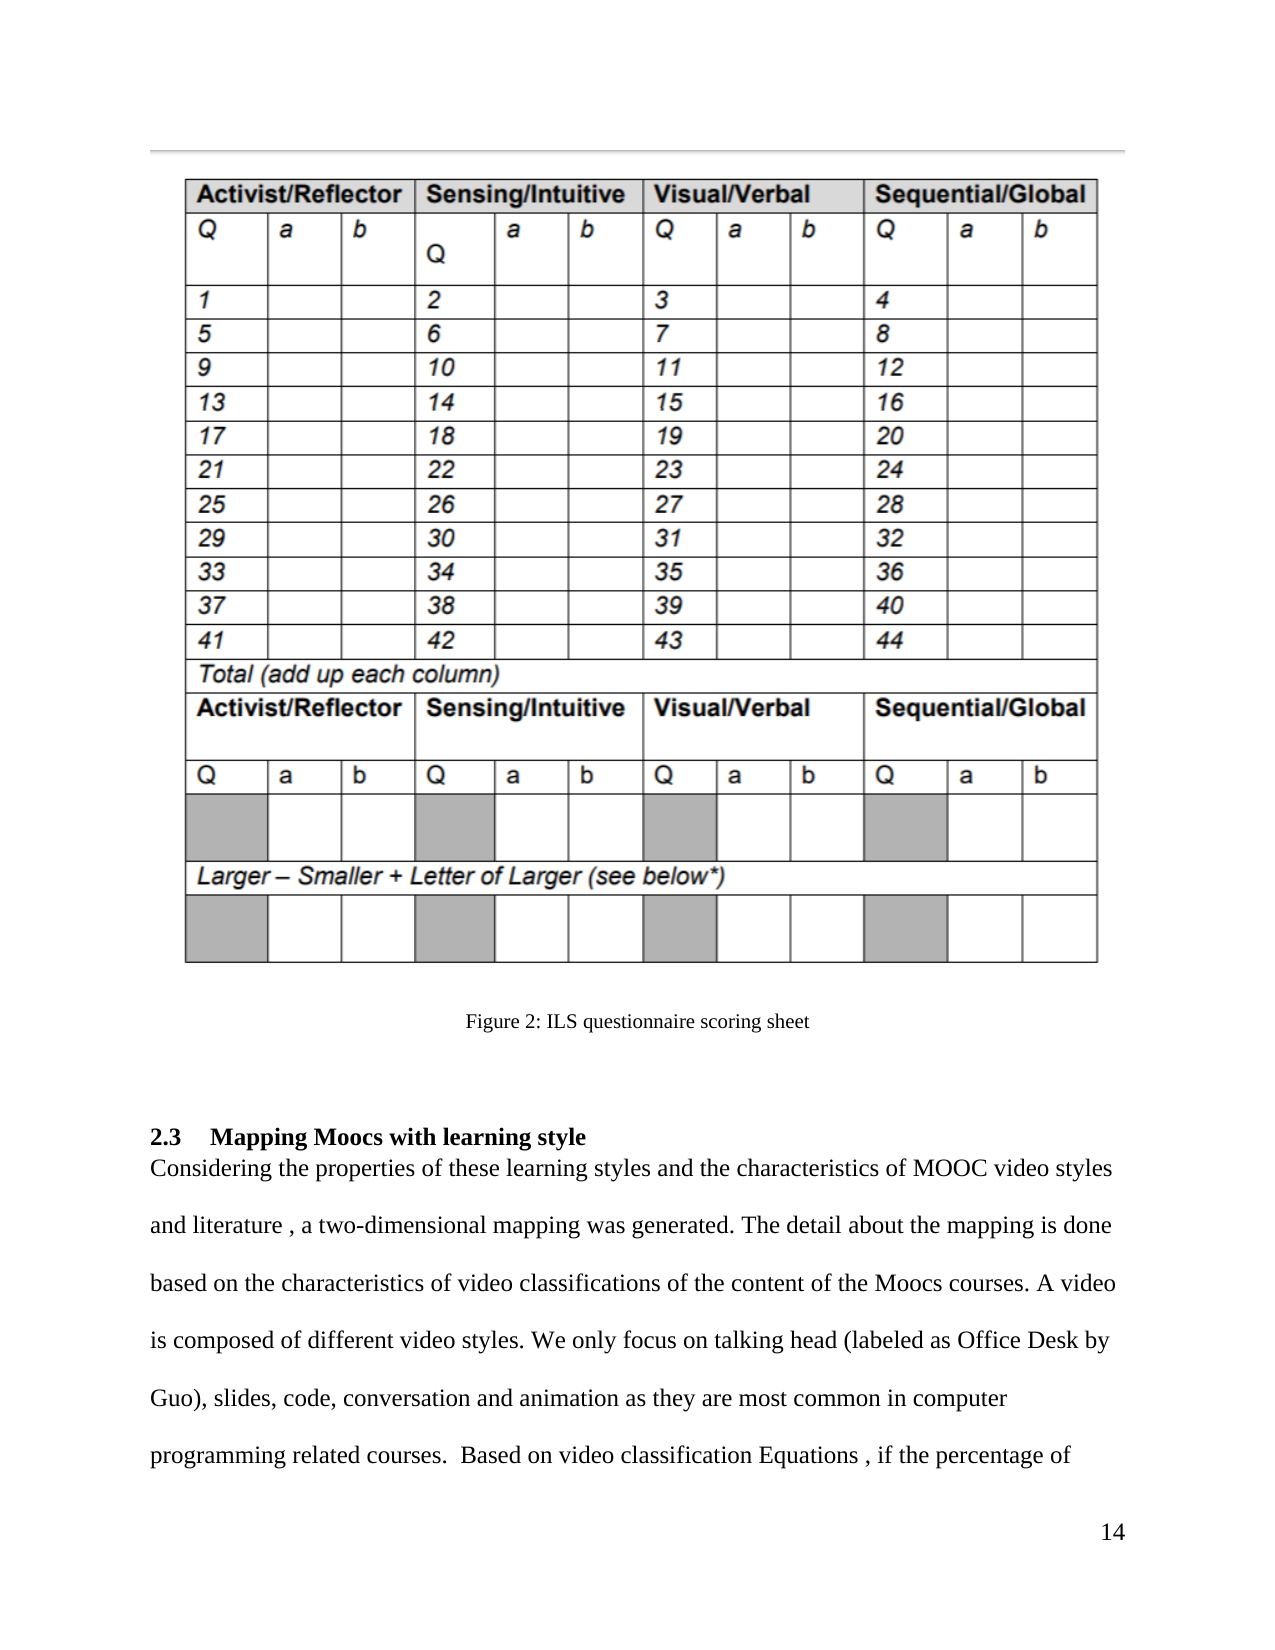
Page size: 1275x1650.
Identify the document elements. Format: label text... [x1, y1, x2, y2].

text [150, 1153, 1125, 1469]
picture [150, 150, 1125, 978]
text Figure 2: ILS questionnaire scoring sheet [150, 1009, 1125, 1033]
subtitle Mapping Moocs with learning style [150, 1122, 1125, 1150]
